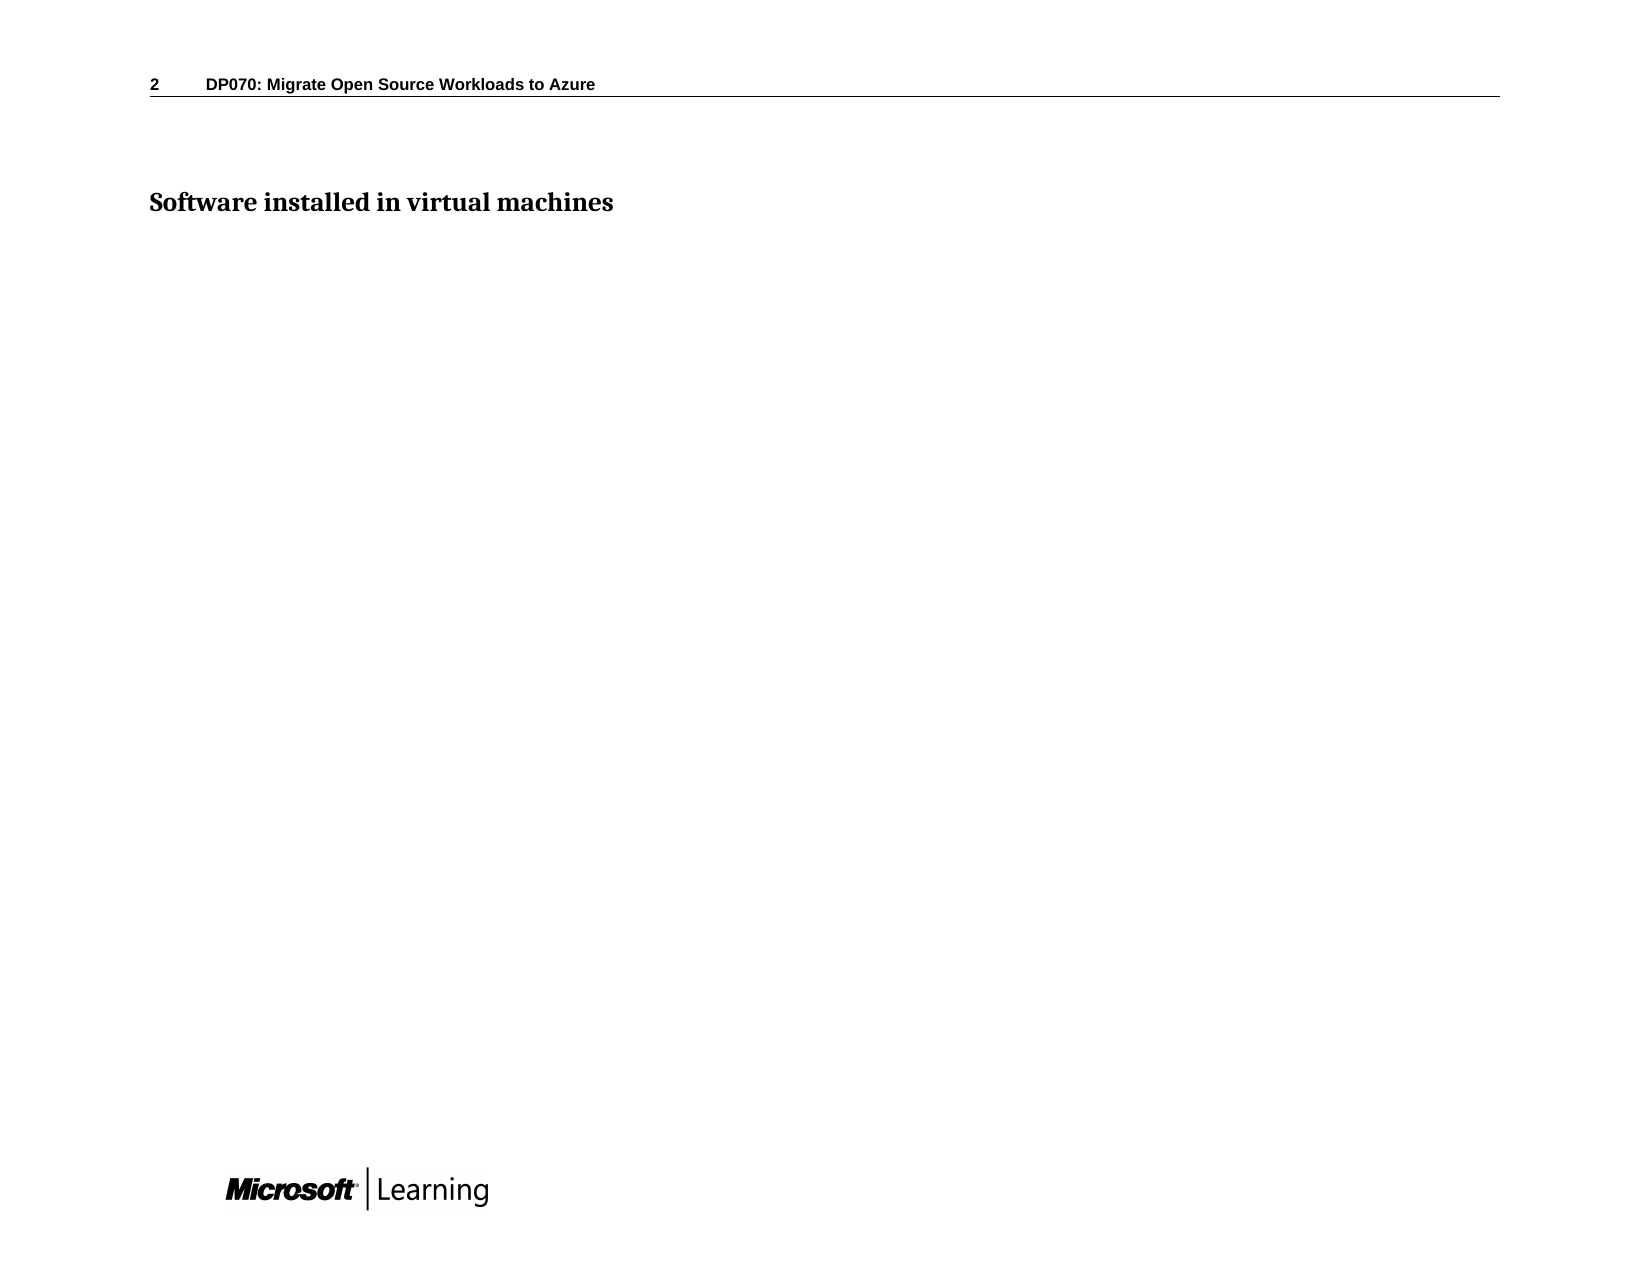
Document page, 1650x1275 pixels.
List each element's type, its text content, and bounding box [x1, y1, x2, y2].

subtitle Software installed in virtual machines [150, 187, 1500, 219]
